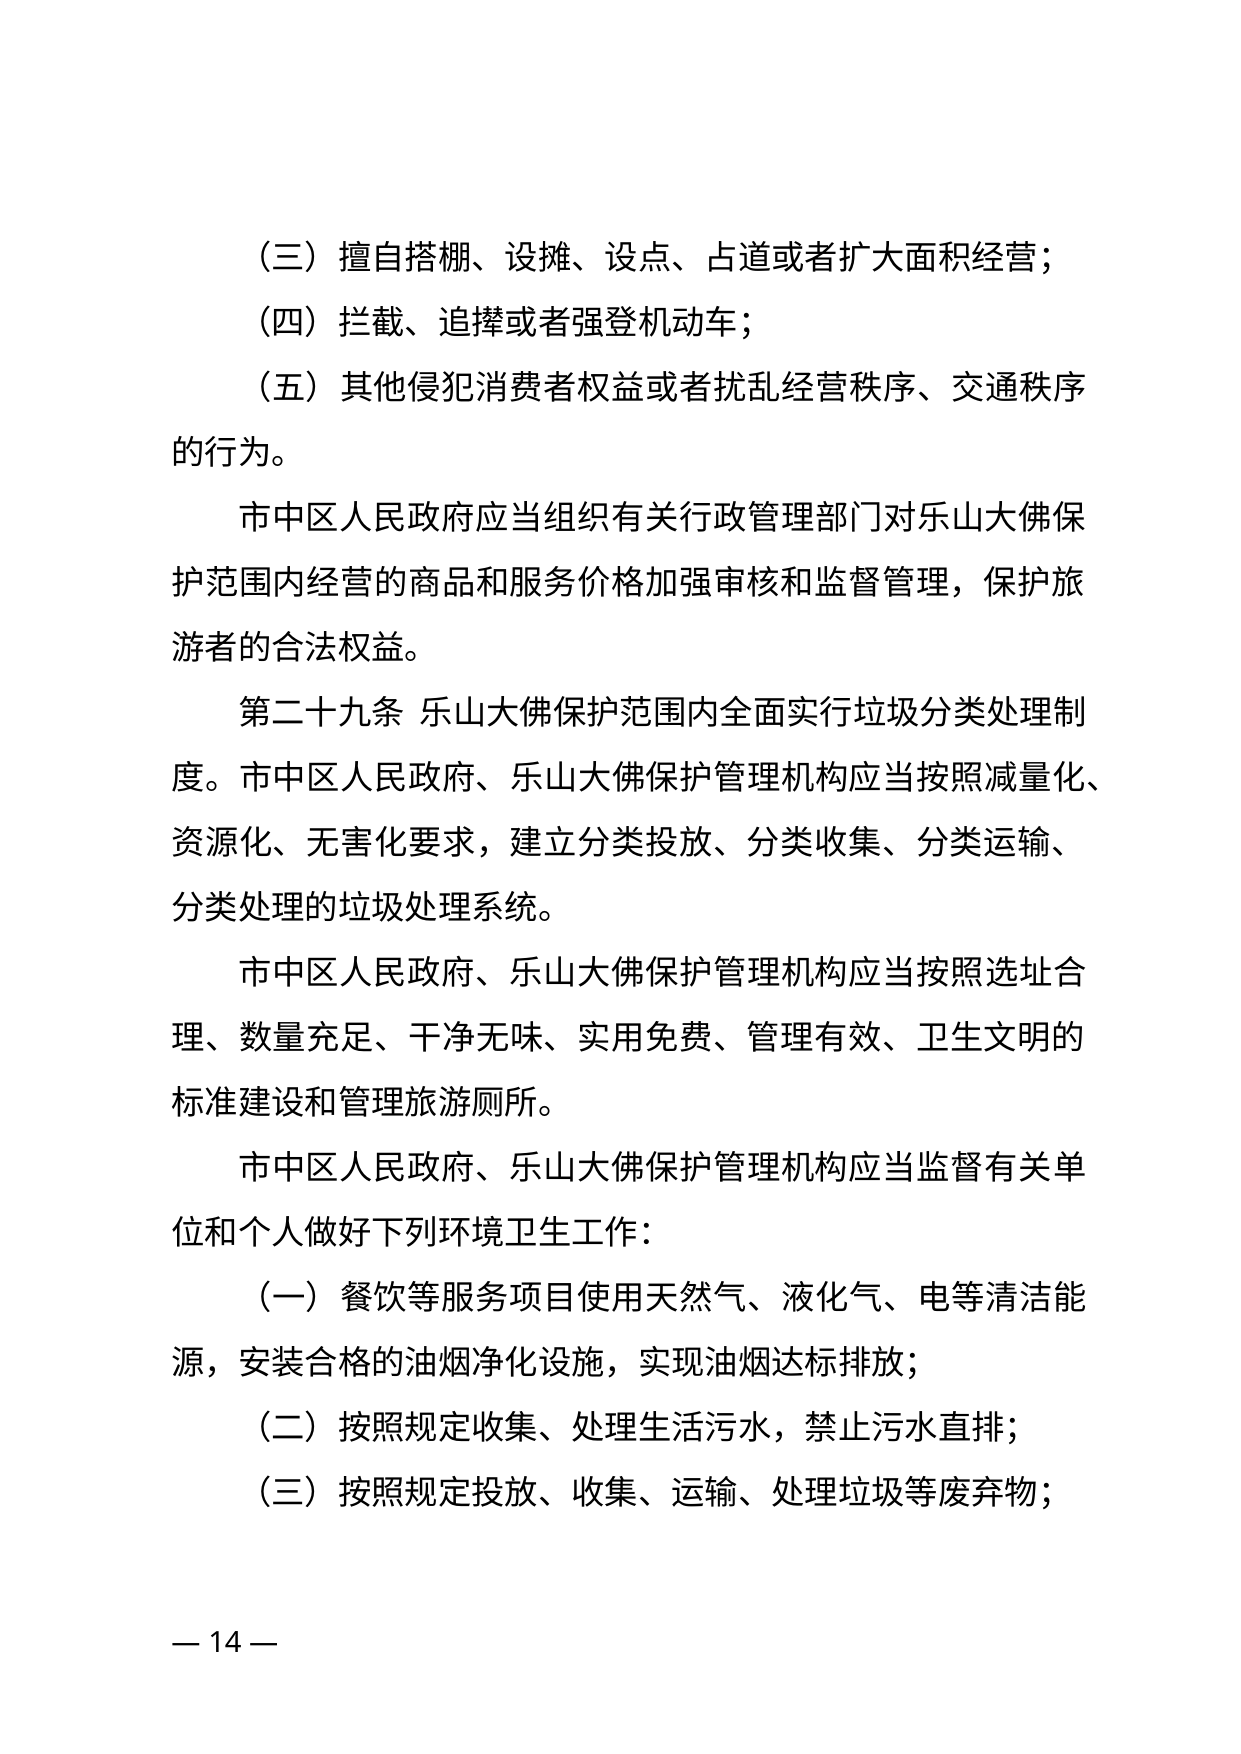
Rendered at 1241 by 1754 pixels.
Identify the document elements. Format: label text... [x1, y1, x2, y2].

text （三）按照规定投放、收集、运输、处理垃圾等废弃物； [171, 1457, 1087, 1522]
text （四）拦截、追撵或者强登机动车； [171, 287, 1087, 352]
text 市中区人民政府、乐山大佛保护管理机构应当按照选址合理、数量充足、干净无味、实用免费、管理有效、卫生文明的标准建设和管理旅游厕所。 [171, 937, 1087, 1132]
text （二）按照规定收集、处理生活污水，禁止污水直排； [171, 1392, 1087, 1457]
text 市中区人民政府、乐山大佛保护管理机构应当监督有关单位和个人做好下列环境卫生工作： [171, 1132, 1087, 1262]
text （三）擅自搭棚、设摊、设点、占道或者扩大面积经营； [171, 222, 1087, 287]
text 第二十九条 乐山大佛保护范围内全面实行垃圾分类处理制度。市中区人民政府、乐山大佛保护管理机构应当按照减量化、资源化、无害化要求，建立分类投放、分类收集、分类运输、分类处理的垃圾处理系统。 [171, 677, 1087, 937]
text （五）其他侵犯消费者权益或者扰乱经营秩序、交通秩序的行为。 [171, 352, 1087, 482]
text （一）餐饮等服务项目使用天然气、液化气、电等清洁能源，安装合格的油烟净化设施，实现油烟达标排放； [171, 1262, 1087, 1392]
text 市中区人民政府应当组织有关行政管理部门对乐山大佛保护范围内经营的商品和服务价格加强审核和监督管理，保护旅游者的合法权益。 [171, 482, 1087, 677]
